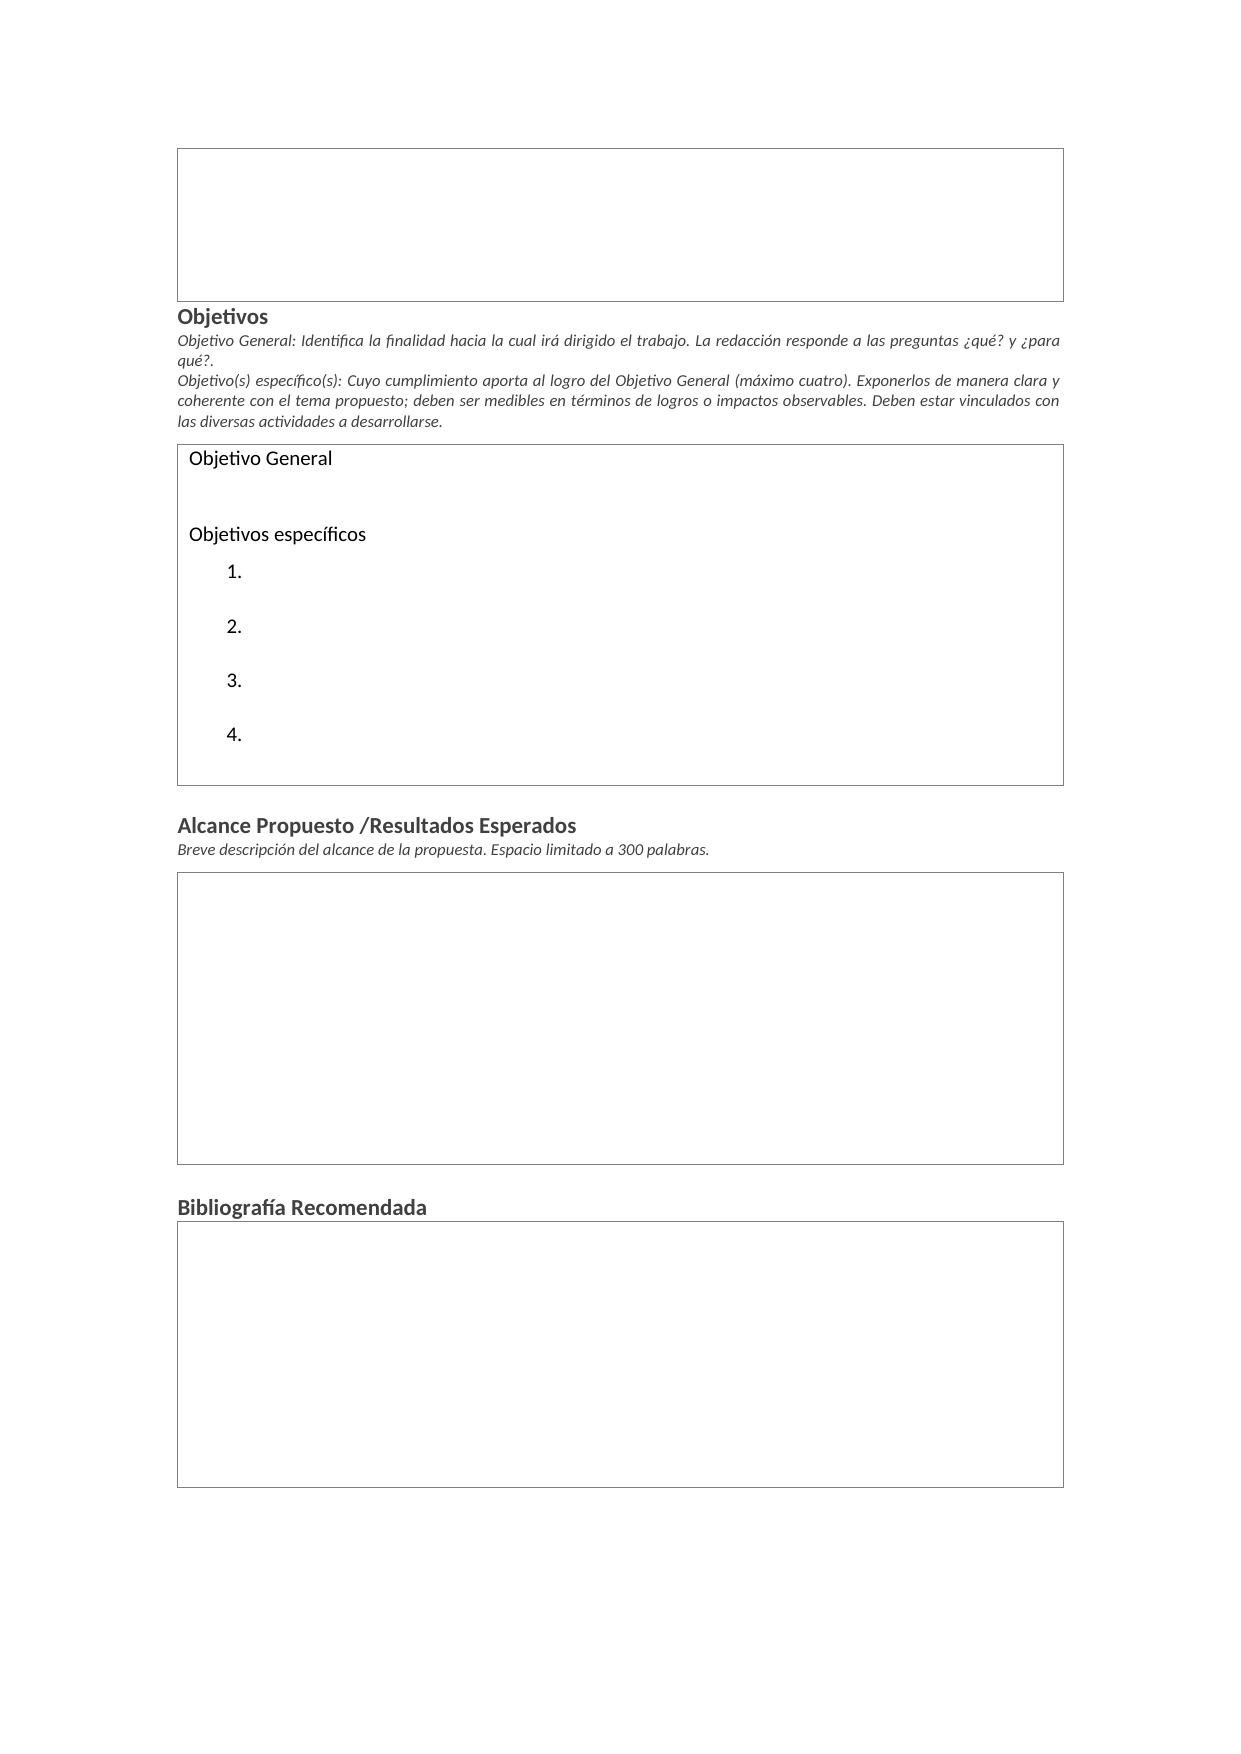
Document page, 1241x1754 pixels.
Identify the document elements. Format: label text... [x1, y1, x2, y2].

table_header Objetivo General Objetivos específicos [178, 445, 1063, 784]
table_header [178, 1222, 1063, 1487]
text Objetivo(s) específico(s): Cuyo cumplimiento aporta al logro del Objetivo General (máximo cuatro). Exponerlos de manera clara y coherente con el tema propuesto; deben ser medibles en términos de logros o impactos observables. Deben estar vinculados con las diversas actividades a desarrollarse. [177, 370, 1063, 431]
text Breve descripción del alcance de la propuesta. Espacio limitado a 300 palabras. [177, 839, 1063, 859]
text Objetivos [177, 302, 1063, 330]
table_header [178, 149, 1063, 301]
table_header [178, 873, 1063, 1164]
text Bibliografía Recomendada [177, 1193, 1063, 1221]
text Objetivo General: Identifica la finalidad hacia la cual irá dirigido el trabajo. La redacción responde a las preguntas ¿qué? y ¿para qué?. [177, 330, 1063, 370]
text Alcance Propuesto /Resultados Esperados [177, 811, 1063, 839]
